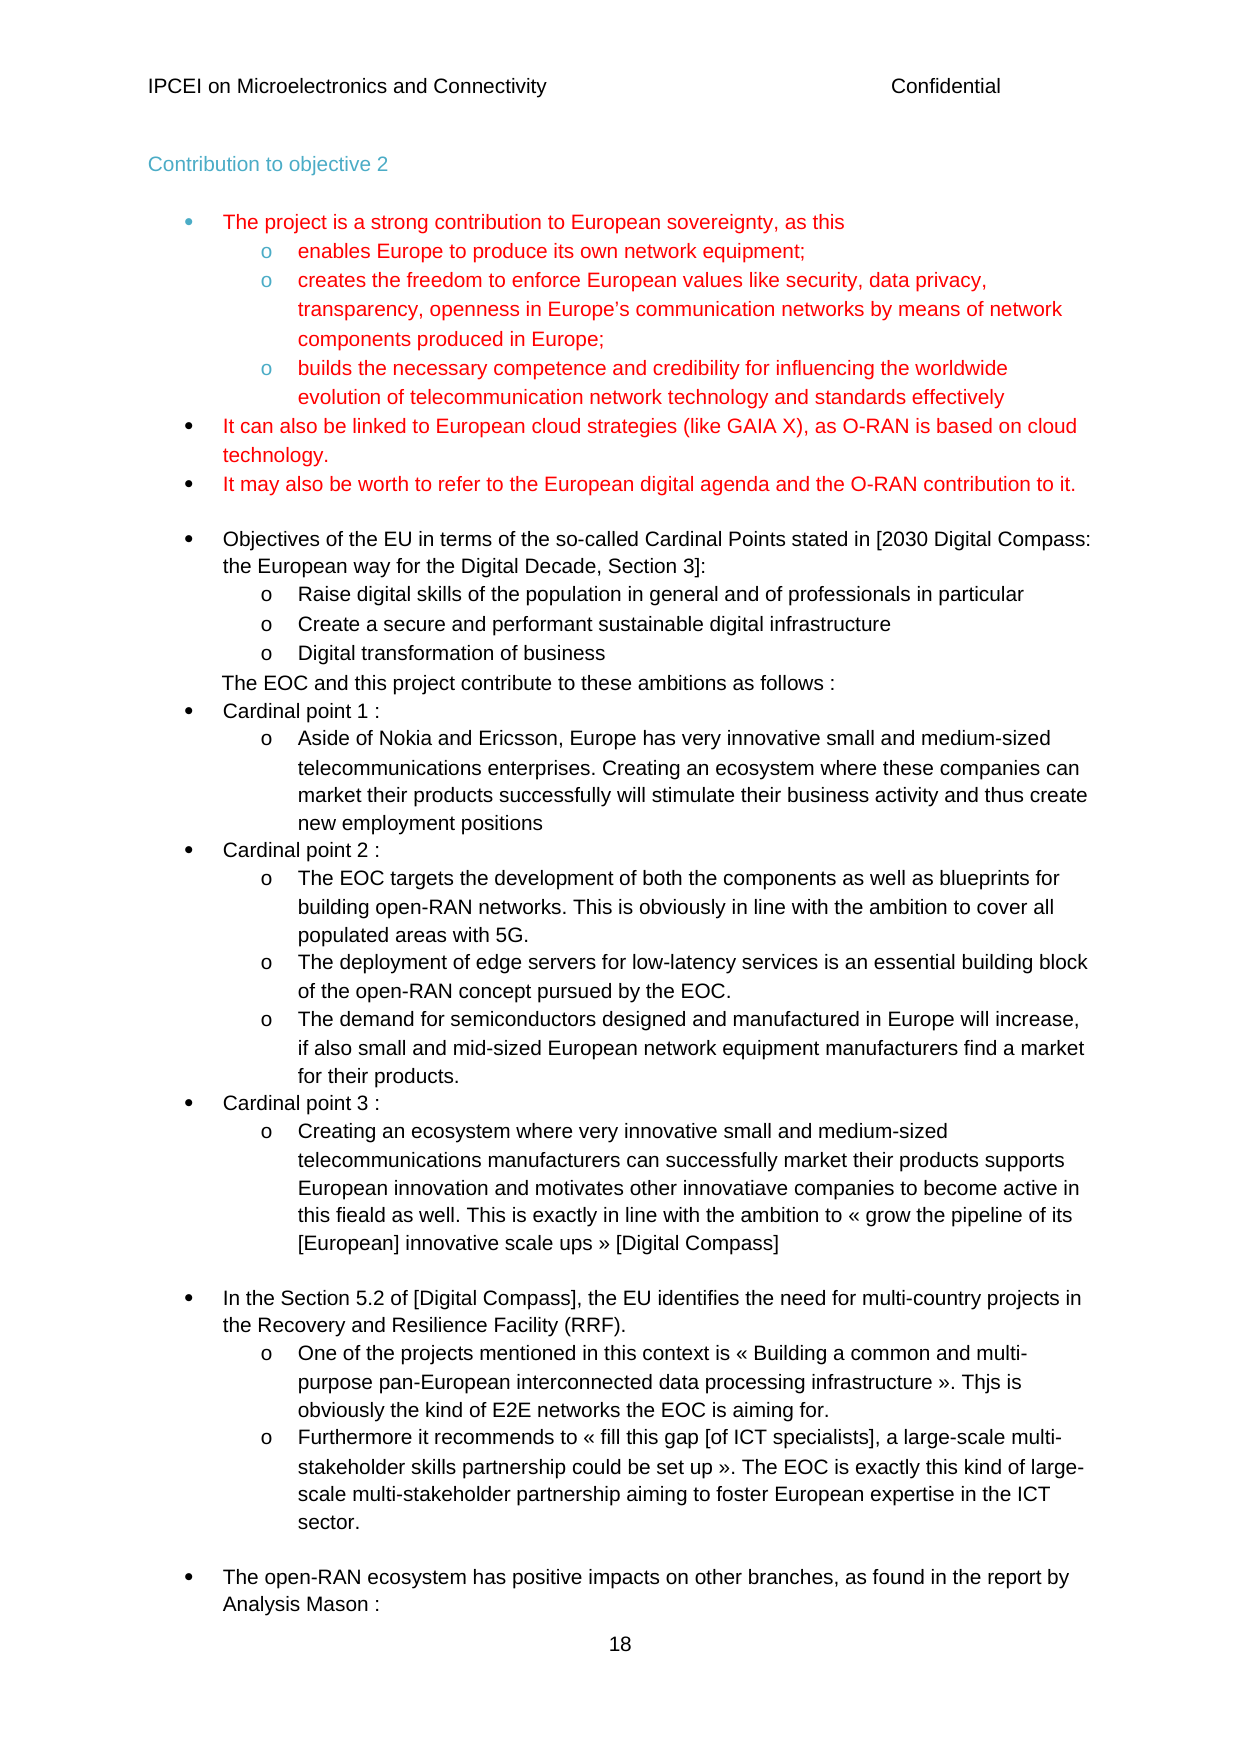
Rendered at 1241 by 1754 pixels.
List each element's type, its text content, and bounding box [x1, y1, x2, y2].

list It may also be worth to refer to the European digital agenda and the O-RAN contribution to it. [185, 468, 1093, 527]
list Raise digital skills of the population in general and of professionals in particular [260, 582, 1093, 608]
list The EOC targets the development of both the components as well as blueprints for building open-RAN networks. This is obviously in line with the ambition to cover all populated areas with 5G. [260, 866, 1093, 946]
list Aside of Nokia and Ericsson, Europe has very innovative small and medium-sized telecommunications enterprises. Creating an ecosystem where these companies can market their products successfully will stimulate their business activity and thus create new employment positions [260, 726, 1093, 834]
list One of the projects mentioned in this context is « Building a common and multi-purpose pan-European interconnected data processing infrastructure ». Thjs is obviously the kind of E2E networks the EOC is aiming for. [260, 1341, 1093, 1422]
list The deployment of edge servers for low-latency services is an essential building block of the open-RAN concept pursued by the EOC. [260, 950, 1093, 1003]
list In the Section 5.2 of [Digital Compass], the EU identifies the need for multi-country projects in the Recovery and Resilience Facility (RRF). [185, 1286, 1093, 1337]
list Create a secure and performant sustainable digital infrastructure [260, 612, 1093, 637]
list The demand for semiconductors designed and manufactured in Europe will increase, if also small and mid-sized European network equipment manufacturers find a market for their products. [260, 1007, 1093, 1088]
list Cardinal point 1 : [185, 698, 1093, 722]
list Cardinal point 2 : [185, 838, 1093, 862]
text The EOC and this project contribute to these ambitions as follows : [148, 671, 1093, 695]
list Objectives of the EU in terms of the so-called Cardinal Points stated in [2030 Digital Compass: the European way for the Digital Decade, Section 3]: [185, 527, 1093, 578]
text Contribution to objective 2 [148, 148, 1093, 177]
list builds the necessary competence and credibility for influencing the worldwide evolution of telecommunication network technology and standards effectively [260, 352, 1093, 410]
list enables Europe to produce its own network equipment; [260, 235, 1093, 264]
list Digital transformation of business [260, 641, 1093, 667]
list Creating an ecosystem where very innovative small and medium-sized telecommunications manufacturers can successfully market their products supports European innovation and motivates other innovatiave companies to become active in this fieald as well. This is exactly in line with the ambition to « grow the pipeline of its [European] innovative scale ups » [Digital Compass] [260, 1119, 1093, 1254]
list The project is a strong contribution to European sovereignty, as this [185, 206, 1093, 235]
list creates the freedom to enforce European values like security, data privacy, transparency, openness in Europe’s communication networks by means of network components produced in Europe; [260, 264, 1093, 352]
list Cardinal point 3 : [185, 1091, 1093, 1115]
list The open-RAN ecosystem has positive impacts on other branches, as found in the report by Analysis Mason : [185, 1564, 1093, 1616]
list It can also be linked to European cloud strategies (like GAIA X), as O-RAN is based on cloud technology. [185, 410, 1093, 468]
list Furthermore it recommends to « fill this gap [of ICT specialists], a large-scale multi-stakeholder skills partnership could be set up ». The EOC is exactly this kind of large-scale multi-stakeholder partnership aiming to foster European expertise in the ICT sector. [260, 1425, 1093, 1533]
